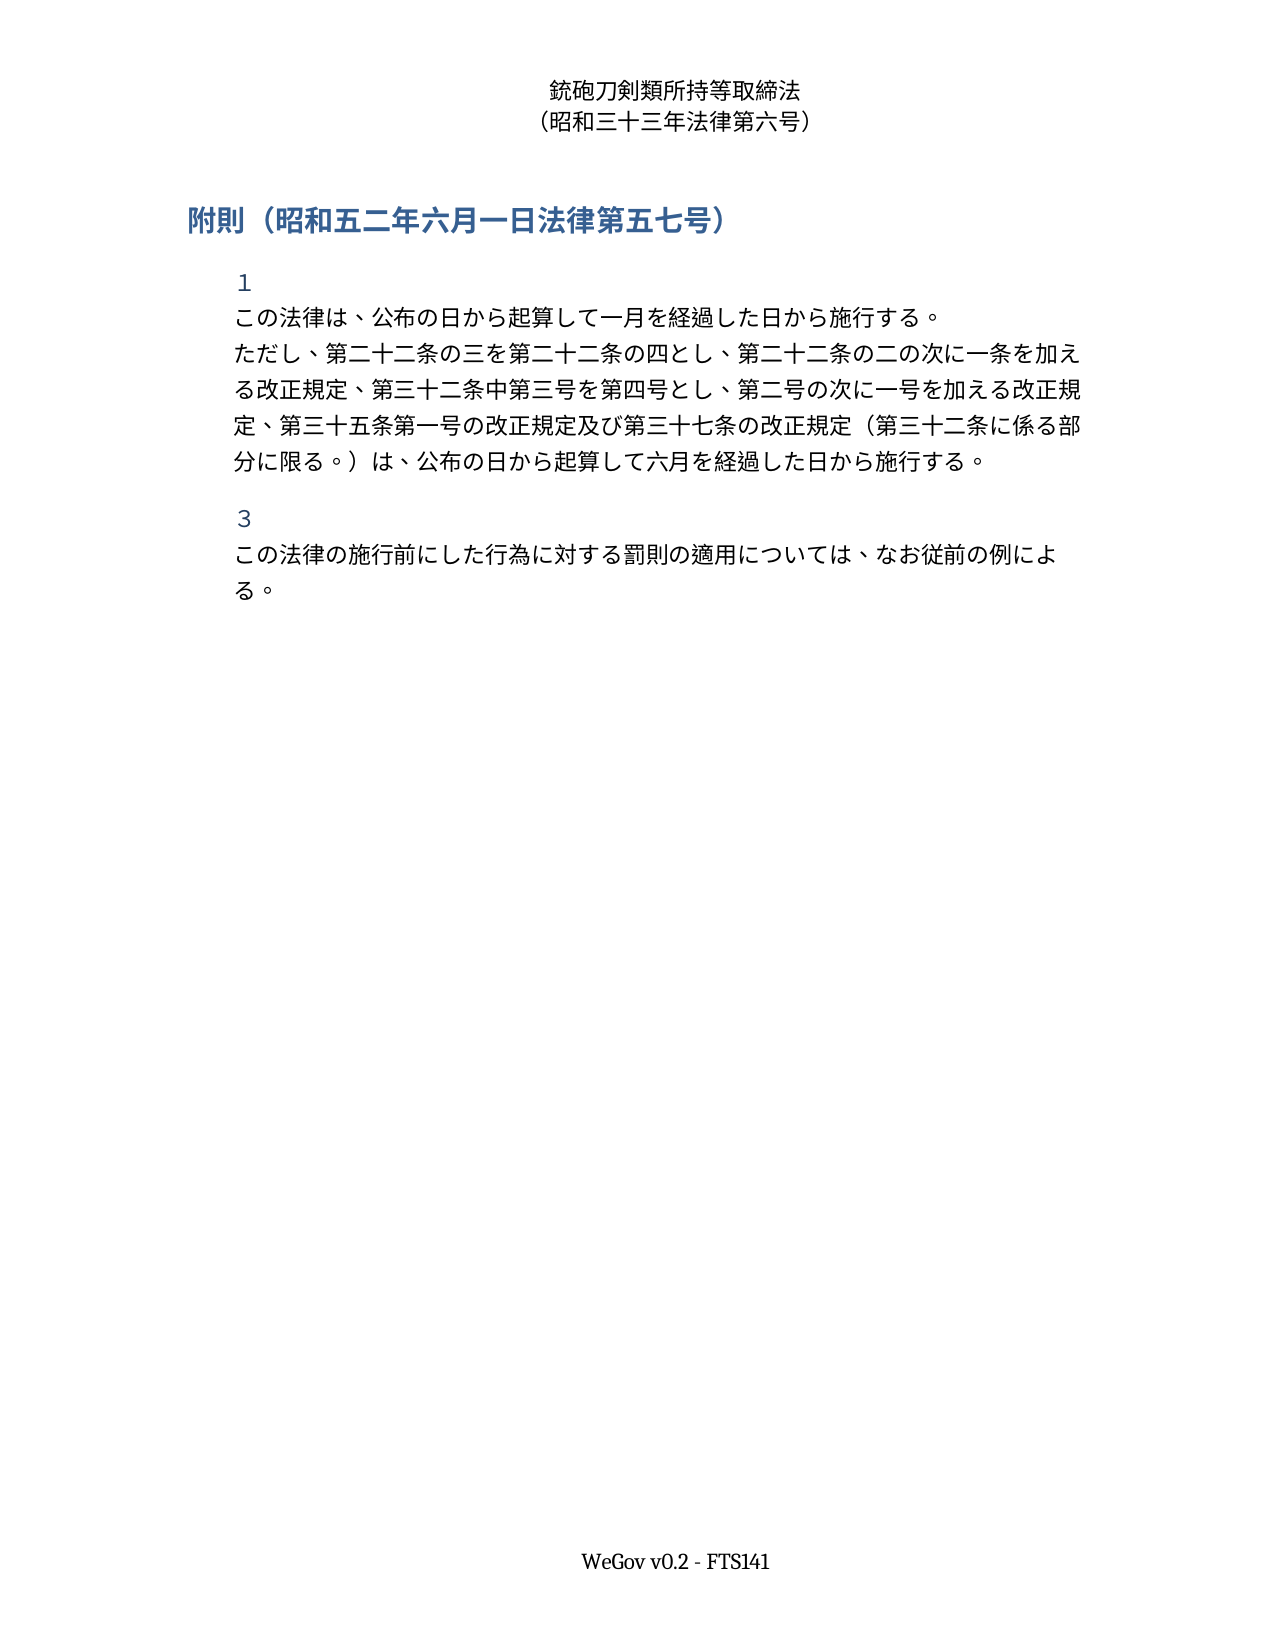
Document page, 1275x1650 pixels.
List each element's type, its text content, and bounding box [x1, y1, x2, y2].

subtitle ３ [233, 503, 1087, 534]
subtitle 附則（昭和五二年六月一日法律第五七号） [187, 200, 1087, 240]
text この法律は、公布の日から起算して一月を経過した日から施行する。 ただし、第二十二条の三を第二十二条の四とし、第二十二条の二の次に一条を加える改正規定、第三十二条中第三号を第四号とし、第二号の次に一号を加える改正規定、第三十五条第一号の改正規定及び第三十七条の改正規定（第三十二条に係る部分に限る。）は、公布の日から起算して六月を経過した日から施行する。 [233, 302, 1087, 477]
subtitle １ [233, 266, 1087, 298]
text この法律の施行前にした行為に対する罰則の適用については、なお従前の例による。 [233, 539, 1087, 606]
